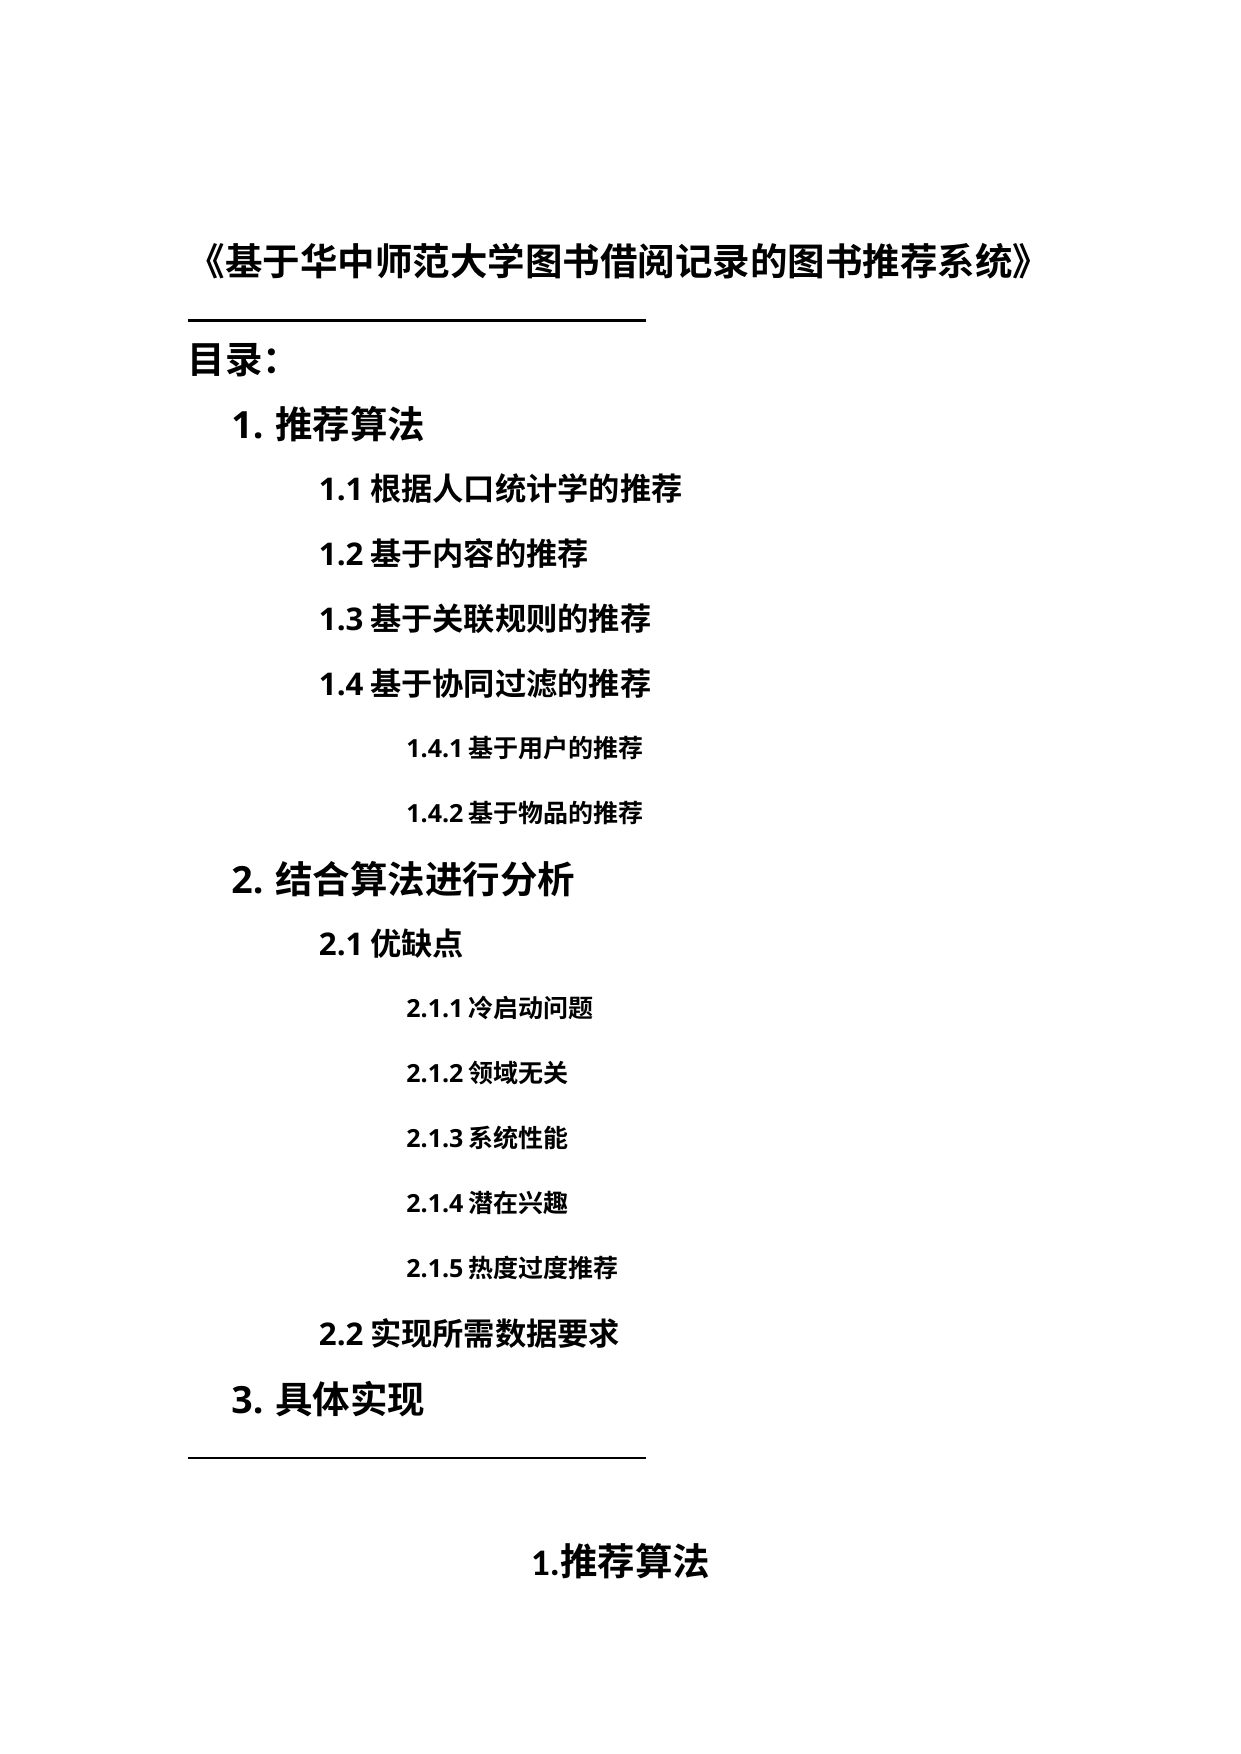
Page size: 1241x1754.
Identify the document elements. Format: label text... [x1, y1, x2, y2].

list 2.1优缺点 [275, 909, 1053, 974]
list 1.4基于协同过滤的推荐 [275, 649, 1053, 714]
list 1.4.1基于用户的推荐 [362, 714, 1053, 779]
list 推荐算法 [187, 389, 1053, 454]
text 目录： [187, 324, 1053, 389]
list 1.4.2基于物品的推荐 [362, 779, 1053, 844]
list 结合算法进行分析 [187, 844, 1053, 909]
list 1.3基于关联规则的推荐 [275, 584, 1053, 649]
list 1.2基于内容的推荐 [275, 519, 1053, 584]
text 《基于华中师范大学图书借阅记录的图书推荐系统》 [187, 227, 1053, 292]
list 2.1.1冷启动问题 [362, 974, 1053, 1039]
list 1.1根据人口统计学的推荐 [275, 454, 1053, 519]
text 1.推荐算法 [187, 1527, 1053, 1592]
list 2.2实现所需数据要求 [275, 1299, 1053, 1364]
list 2.1.4潜在兴趣 [362, 1169, 1053, 1234]
list 2.1.5热度过度推荐 [362, 1234, 1053, 1299]
list 2.1.2领域无关 [362, 1039, 1053, 1104]
list 2.1.3系统性能 [362, 1104, 1053, 1169]
list 具体实现 [187, 1364, 1053, 1429]
